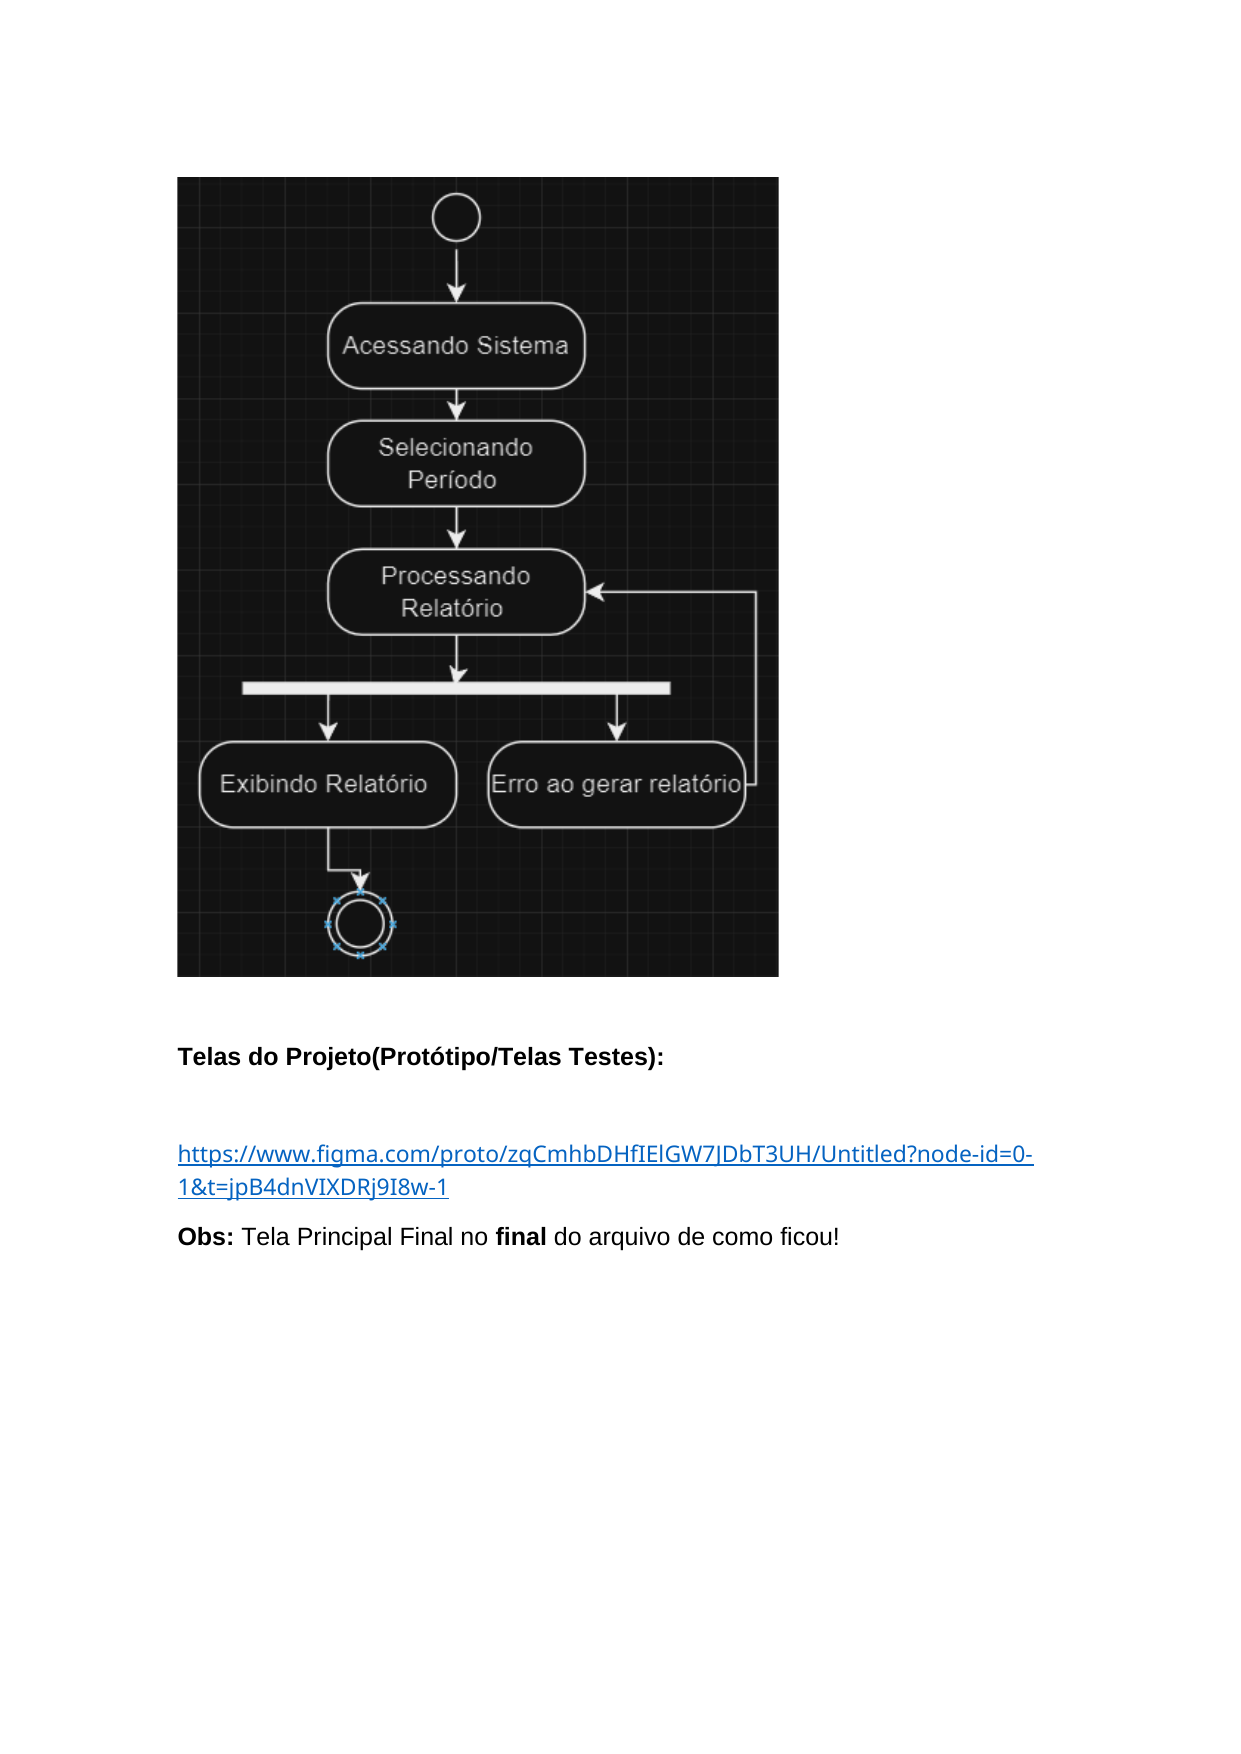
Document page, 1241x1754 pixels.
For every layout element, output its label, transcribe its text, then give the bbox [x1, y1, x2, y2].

picture [177, 177, 779, 977]
text Telas do Projeto(Protótipo/Telas Testes): [177, 1042, 1122, 1071]
text Obs: Tela Principal Final no final do arquivo de como ficou! [177, 1222, 1122, 1250]
text https://www.figma.com/proto/zqCmhbDHfIElGW7JDbT3UH/Untitled?node-id=0-1&t=jpB4dnVIXDRj9I8w-1 [177, 1137, 1122, 1202]
